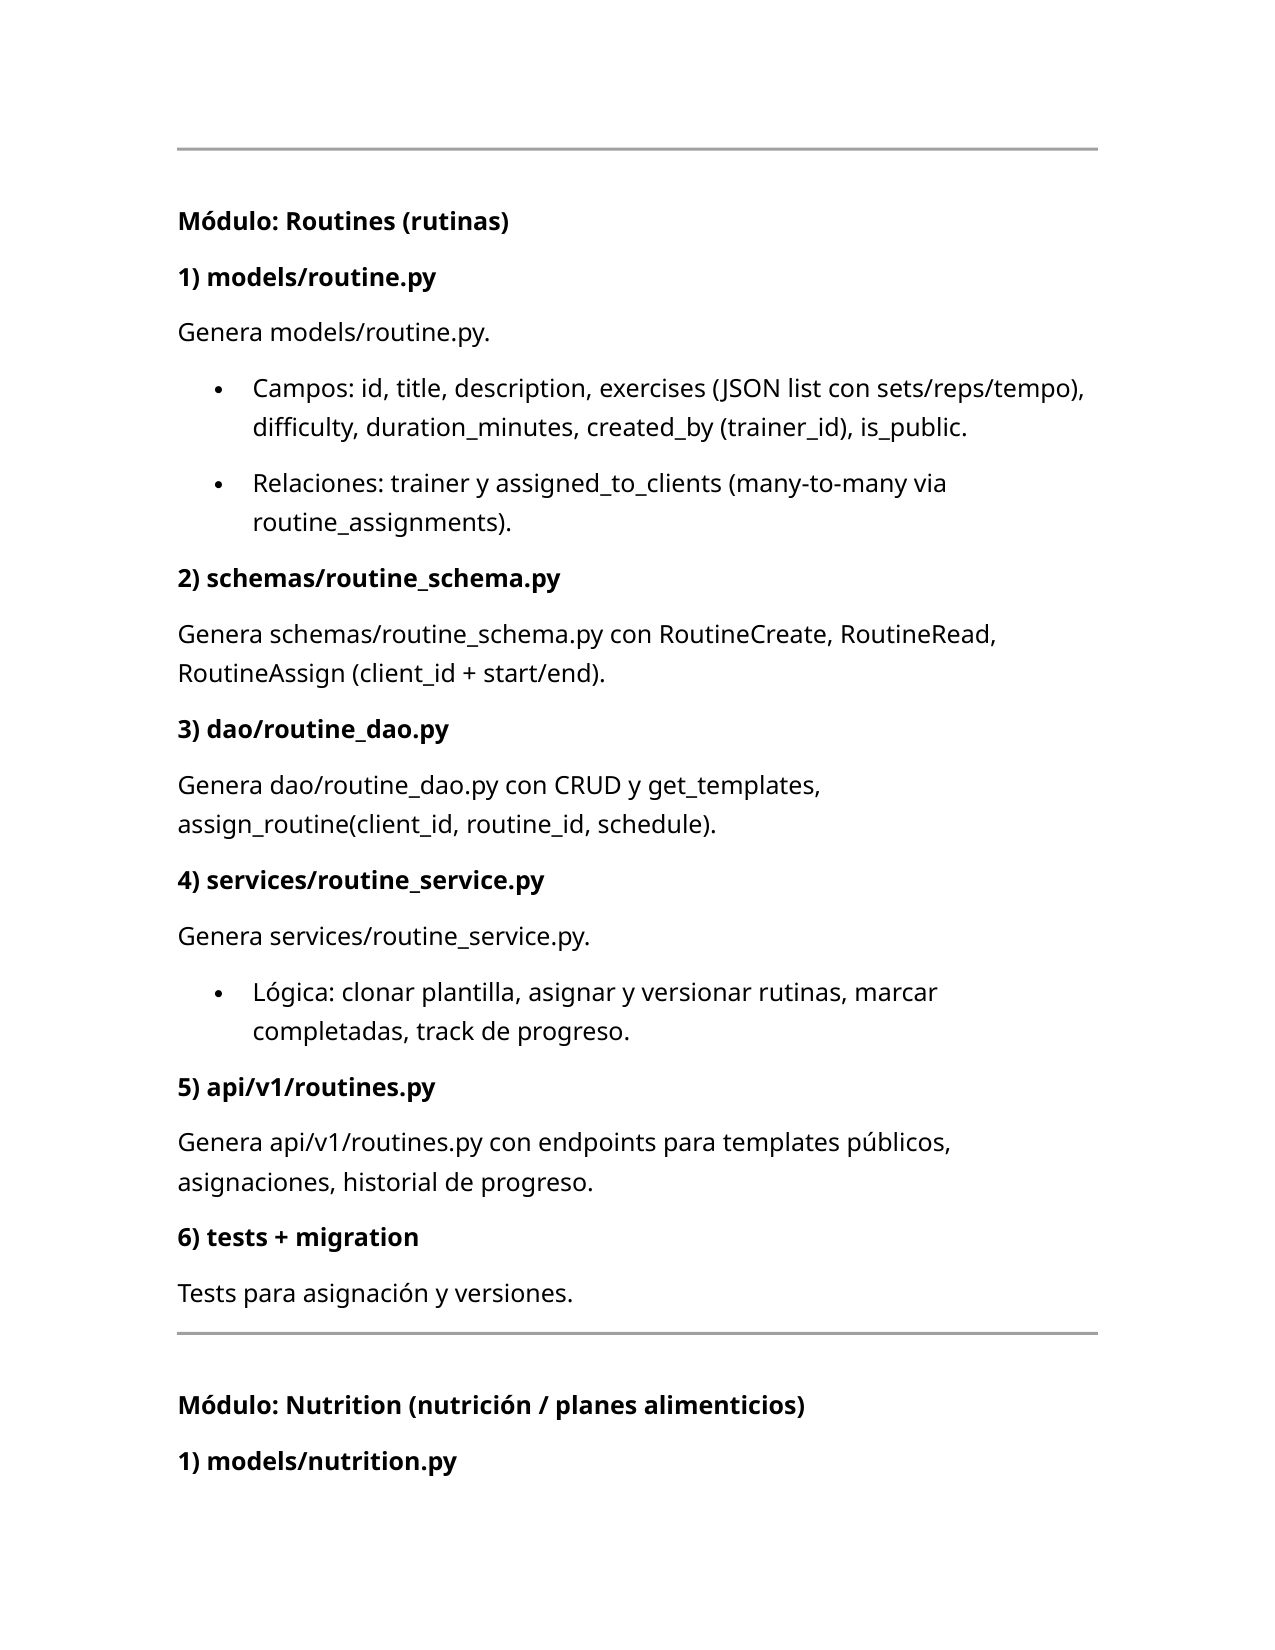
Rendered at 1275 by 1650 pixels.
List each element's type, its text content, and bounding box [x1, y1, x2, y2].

list Lógica: clonar plantilla, asignar y versionar rutinas, marcar completadas, track de progreso. [215, 974, 1098, 1047]
list Relaciones: trainer y assigned_to_clients (many-to-many via routine_assignments). [215, 466, 1098, 539]
text 1) models/routine.py [177, 259, 1098, 293]
text 3) dao/routine_dao.py [177, 712, 1098, 746]
text 6) tests + migration [177, 1220, 1098, 1254]
text Genera models/routine.py. [177, 315, 1098, 349]
text 5) api/v1/routines.py [177, 1069, 1098, 1103]
text Genera dao/routine_dao.py con CRUD y get_templates, assign_routine(client_id, routine_id, schedule). [177, 768, 1098, 841]
text Genera services/routine_service.py. [177, 918, 1098, 952]
list Campos: id, title, description, exercises (JSON list con sets/reps/tempo), difficulty, duration_minutes, created_by (trainer_id), is_public. [215, 371, 1098, 444]
text 1) models/nutrition.py [177, 1443, 1098, 1477]
text 2) schemas/routine_schema.py [177, 561, 1098, 595]
text Tests para asignación y versiones. [177, 1276, 1098, 1310]
text Genera api/v1/routines.py con endpoints para templates públicos, asignaciones, historial de progreso. [177, 1125, 1098, 1198]
text 4) services/routine_service.py [177, 863, 1098, 897]
text Genera schemas/routine_schema.py con RoutineCreate, RoutineRead, RoutineAssign (client_id + start/end). [177, 617, 1098, 690]
text Módulo: Routines (rutinas) [177, 203, 1098, 237]
text Módulo: Nutrition (nutrición / planes alimenticios) [177, 1388, 1098, 1422]
